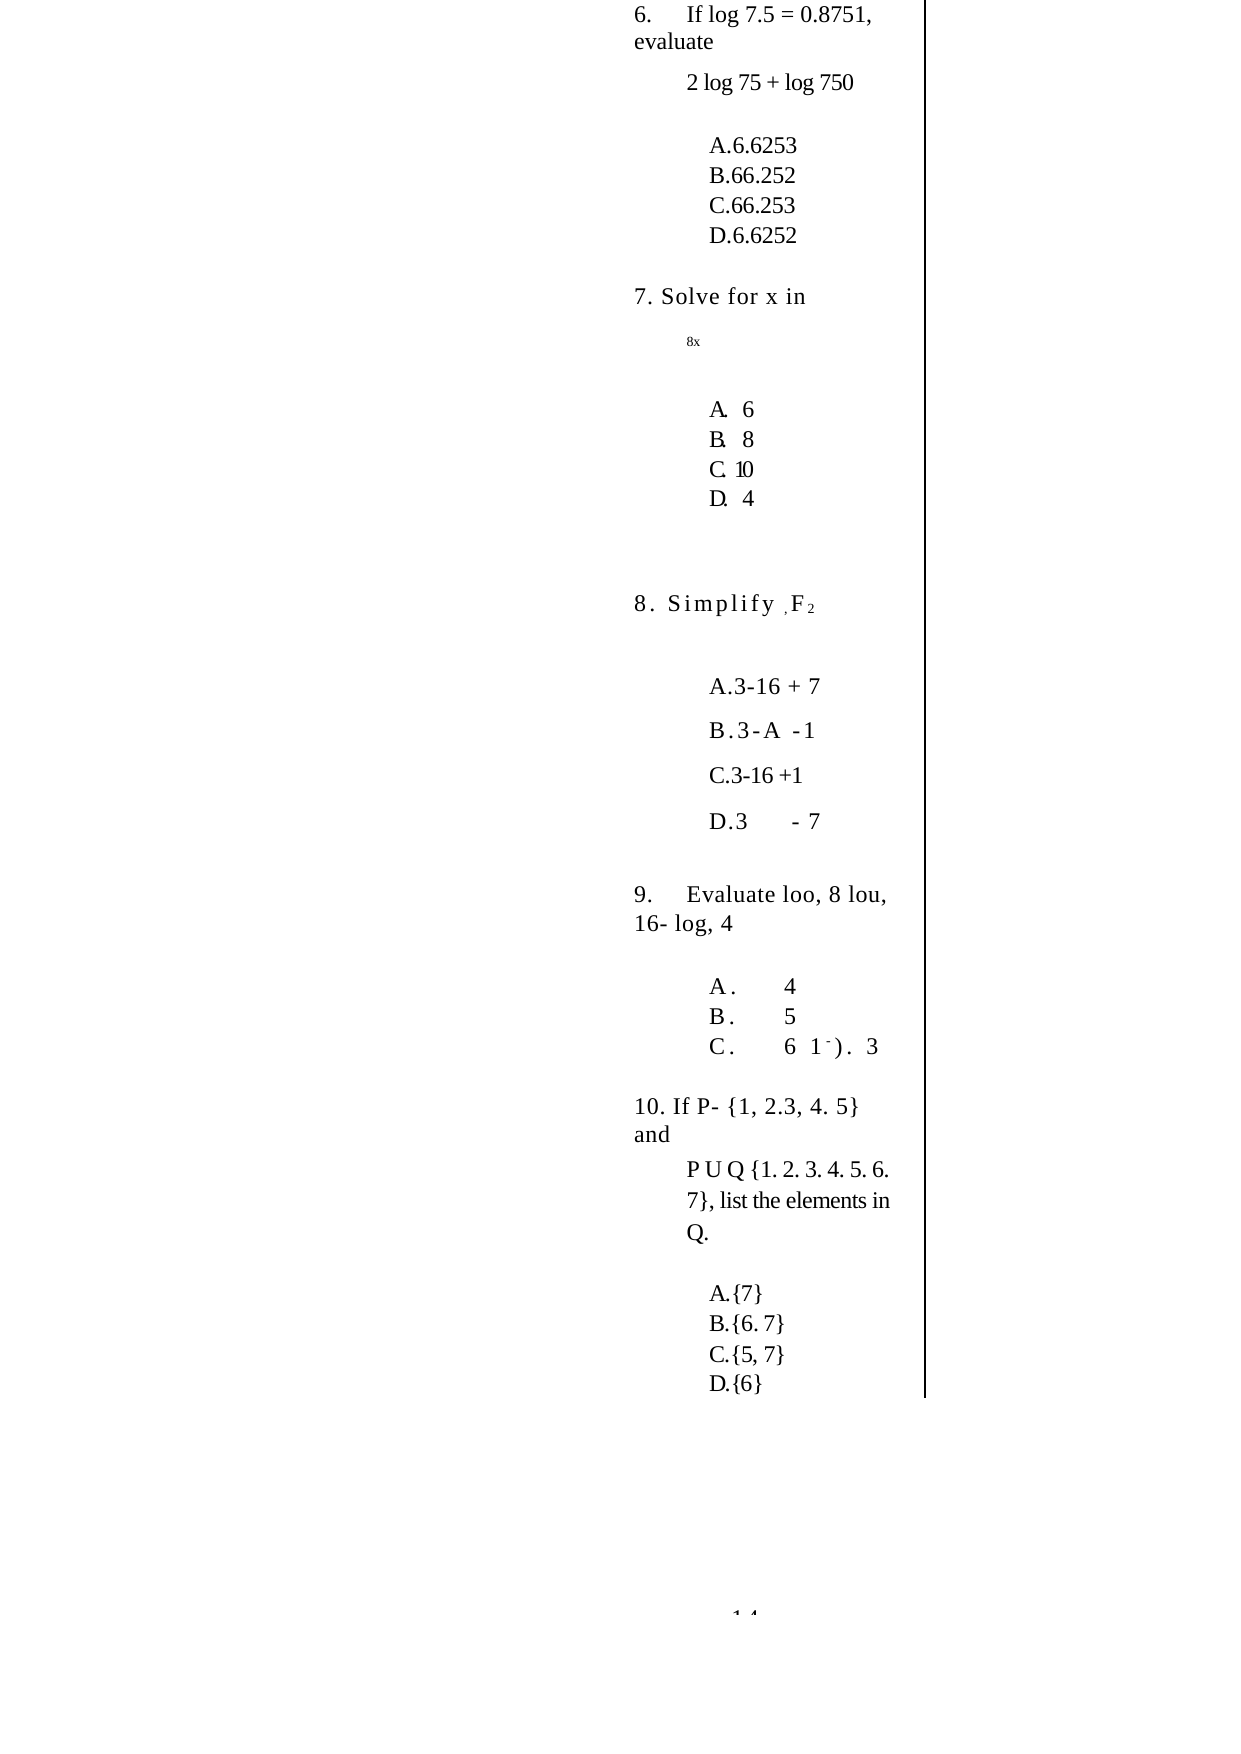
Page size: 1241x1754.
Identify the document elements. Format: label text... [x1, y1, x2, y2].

list 6.6253 [709, 131, 901, 159]
text 8. Simplify ,F2 [634, 580, 901, 619]
list {7} [709, 1279, 901, 1307]
list 5 [709, 1002, 901, 1030]
text 10. If P- {1, 2.3, 4. 5} and [634, 1092, 901, 1148]
text 7. Solve for x in [634, 282, 901, 310]
list 3-16 + 7 [709, 671, 901, 701]
text P U Q {1. 2. 3. 4. 5. 6. 7}, list the elements in Q. [686, 1152, 901, 1247]
list 3-A -1 [709, 716, 901, 744]
list {5, 7} [709, 1340, 901, 1368]
list 4 [709, 484, 901, 512]
text 6. If log 7.5 = 0.8751, evaluate [634, 0, 901, 55]
text 2 log 75 + log 750 [686, 68, 901, 96]
list {6. 7} [709, 1310, 901, 1337]
list 6 1-). 3 [709, 1030, 901, 1060]
list 66.252 [709, 161, 901, 189]
list 6.6252 [709, 222, 901, 249]
list 10 [709, 455, 901, 483]
list {6} [709, 1369, 901, 1397]
text 8x [686, 329, 901, 362]
list 3 - 7 [709, 807, 901, 835]
list 3-16 +1 [709, 760, 901, 790]
list 66.253 [709, 192, 901, 219]
list 6 [709, 395, 901, 423]
list 8 [709, 425, 901, 453]
list 4 [709, 972, 901, 1000]
text 9. Evaluate loo, 8 lou, 16- log, 4 [634, 879, 901, 937]
